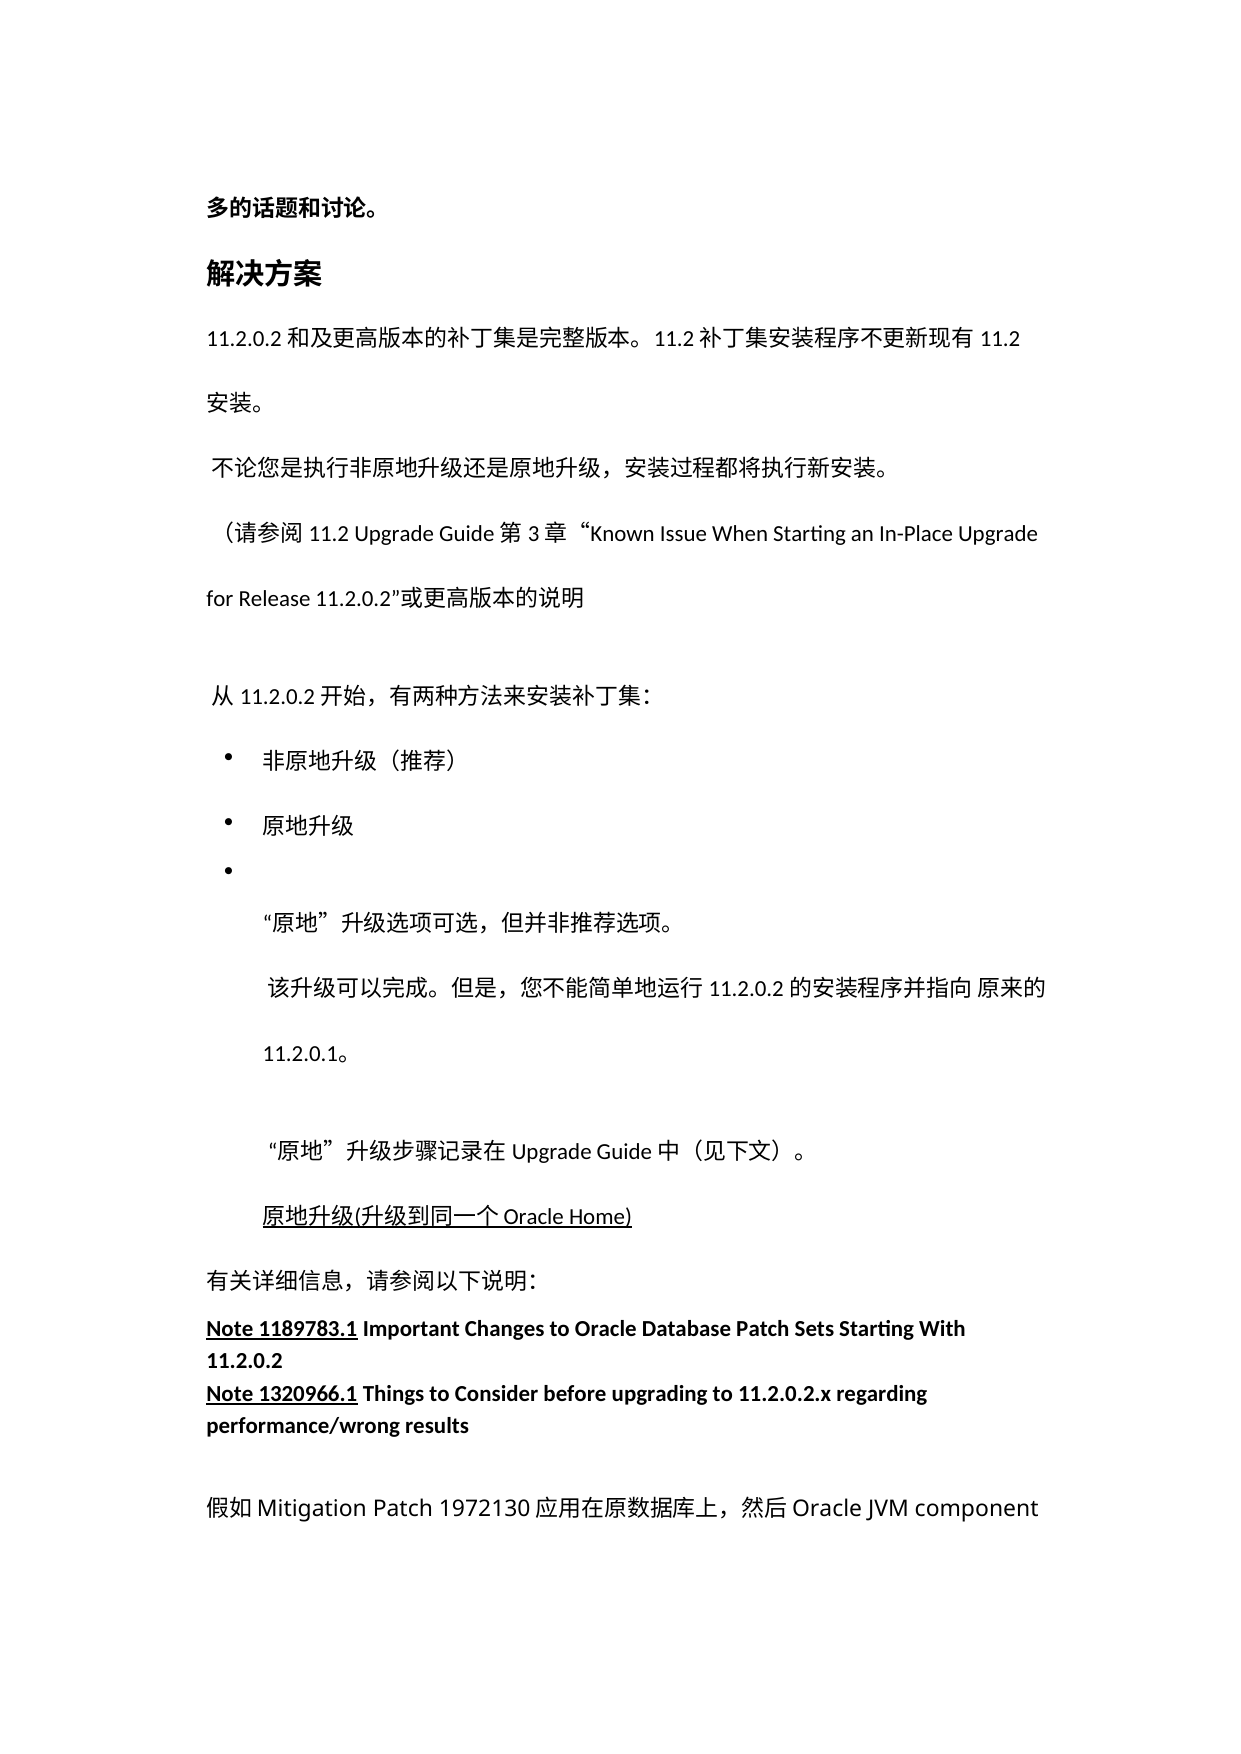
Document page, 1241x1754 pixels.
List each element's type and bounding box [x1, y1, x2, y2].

table_header [188, 162, 1065, 1552]
